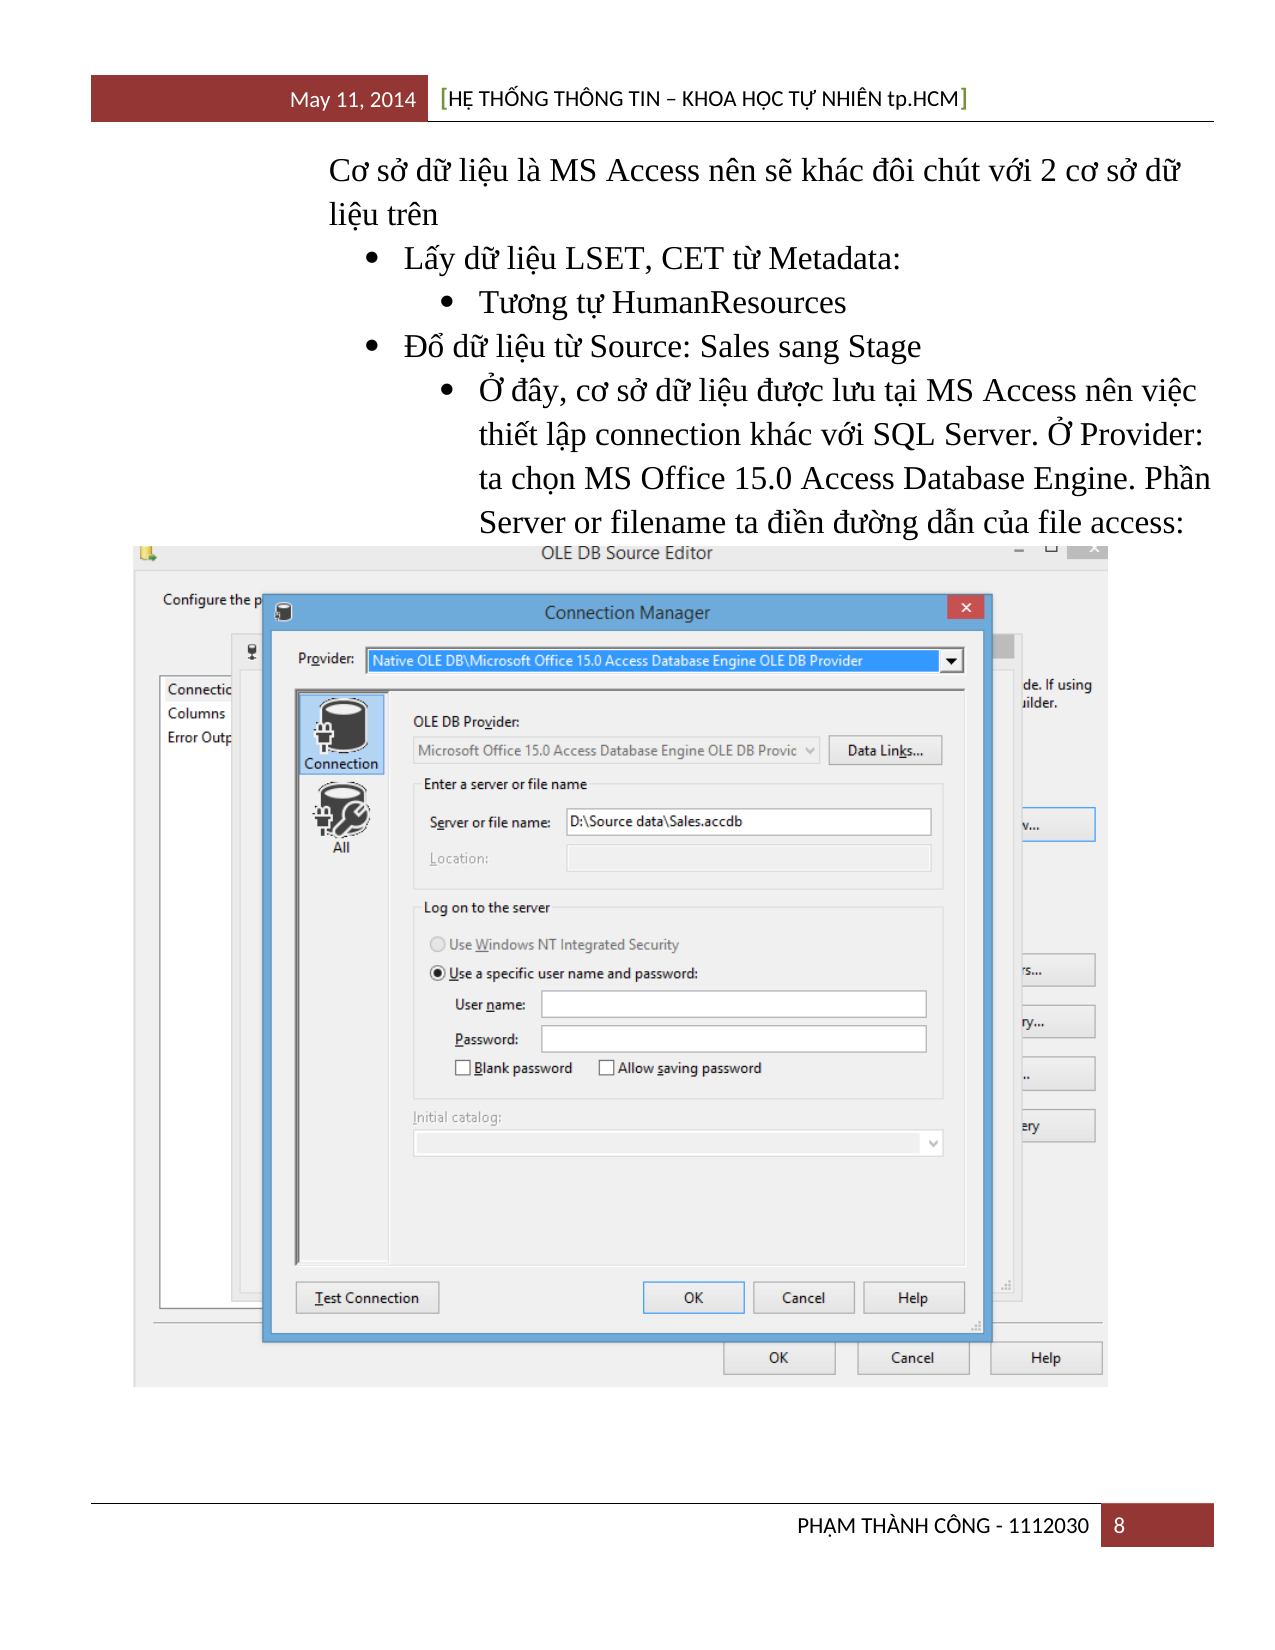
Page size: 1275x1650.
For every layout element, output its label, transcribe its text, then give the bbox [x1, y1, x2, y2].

list Tương tự HumanResources [441, 282, 1226, 321]
list Ở đây, cơ sở dữ liệu được lưu tại MS Access nên việc thiết lập connection khác với SQL Server. Ở Provider: ta chọn MS Office 15.0 Access Database Engine. Phần Server or filename ta điền đường dẫn của file access: [441, 370, 1226, 541]
list Cơ sở dữ liệu là MS Access nên sẽ khác đôi chút với 2 cơ sở dữ liệu trên [328, 150, 1226, 232]
list Lấy dữ liệu LSET, CET từ Metadata: [366, 238, 1226, 276]
list Đổ dữ liệu từ Source: Sales sang Stage [366, 326, 1226, 364]
picture [133, 546, 1108, 1387]
